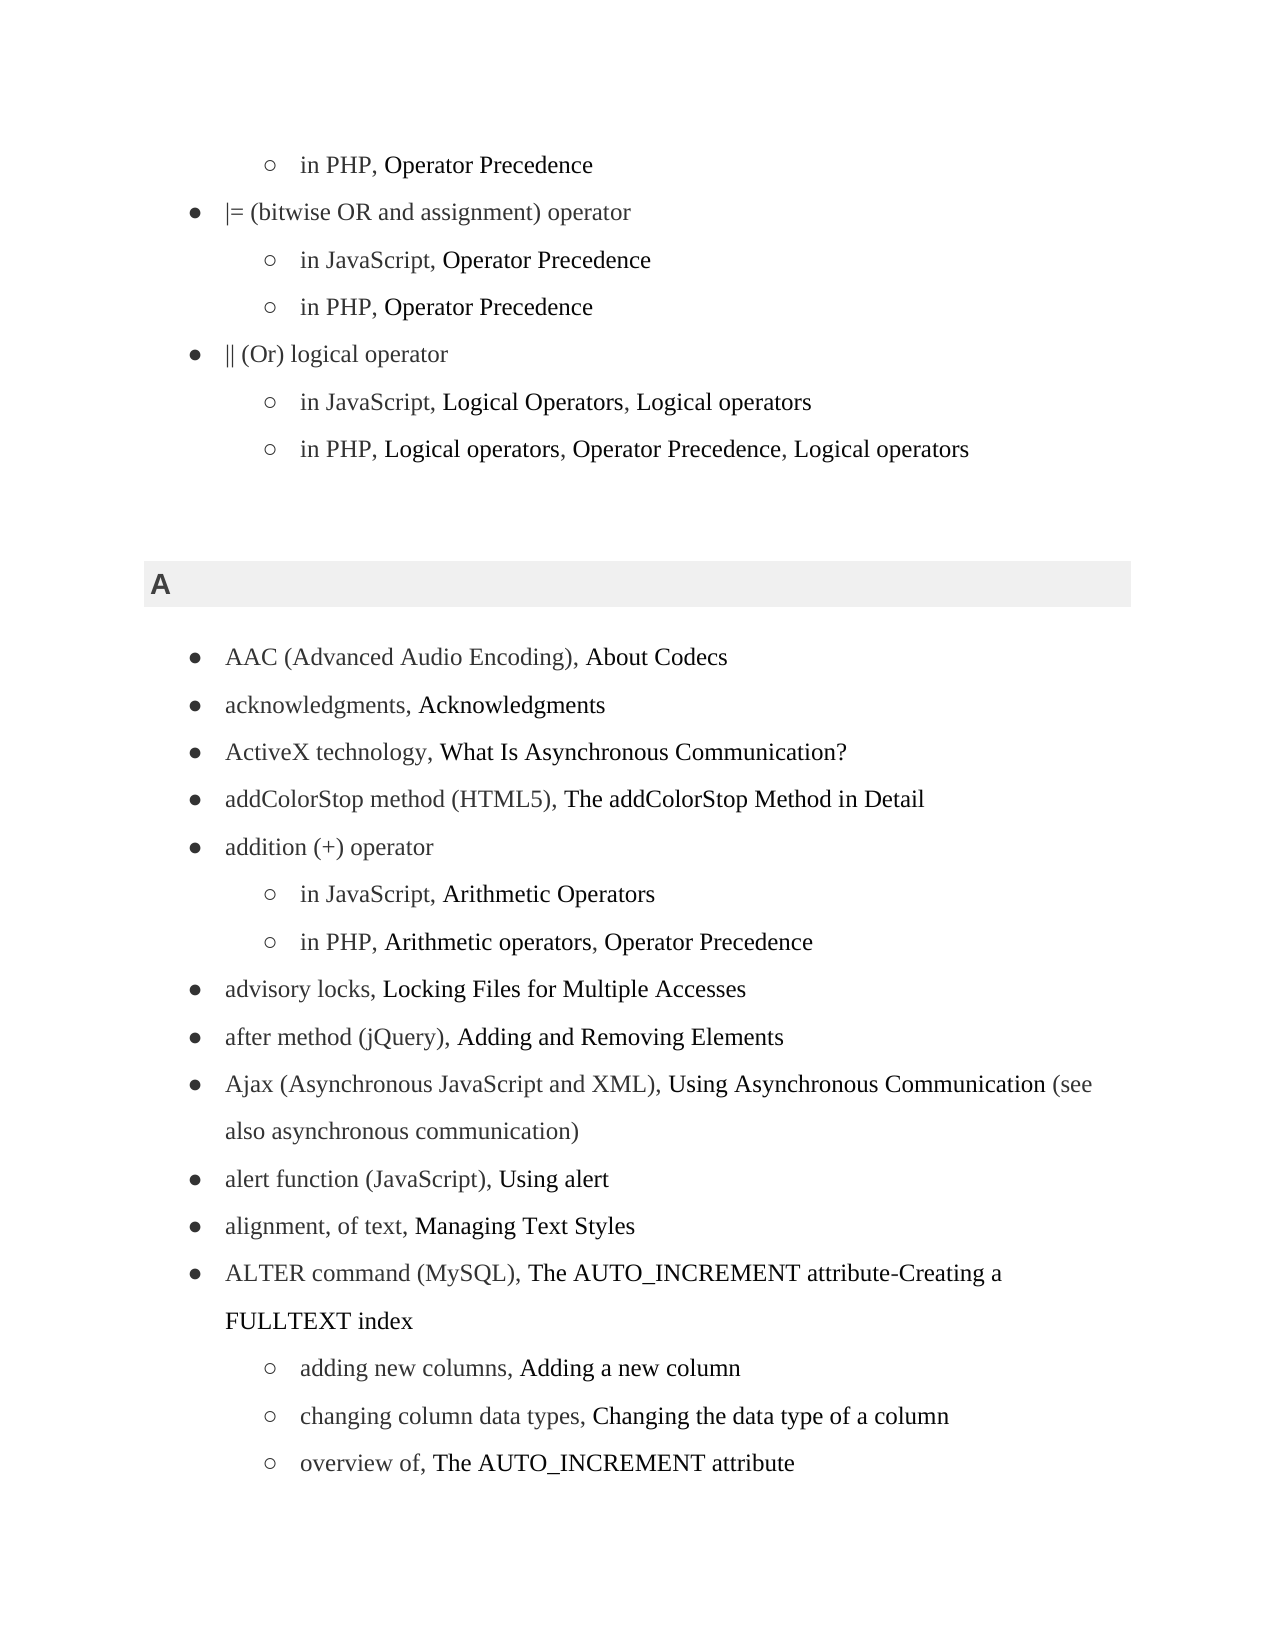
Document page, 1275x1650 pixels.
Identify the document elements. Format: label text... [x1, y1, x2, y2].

list alignment, of text, Managing Text Styles [187, 1211, 1125, 1240]
list advisory locks, Locking Files for Multiple Accesses [187, 974, 1125, 1003]
list |= (bitwise OR and assignment) operator [187, 197, 1125, 226]
list overview of, The AUTO_INCREMENT attribute [262, 1448, 1125, 1477]
subtitle A [144, 561, 1131, 607]
list in PHP, Arithmetic operators, Operator Precedence [262, 927, 1125, 956]
list in PHP, Operator Precedence [262, 292, 1125, 321]
list addColorStop method (HTML5), The addColorStop Method in Detail [187, 784, 1125, 813]
list alert function (JavaScript), Using alert [187, 1164, 1125, 1192]
list AAC (Advanced Audio Encoding), About Codecs [187, 642, 1125, 671]
list in JavaScript, Arithmetic Operators [262, 879, 1125, 908]
list || (Or) logical operator [187, 339, 1125, 368]
list in PHP, Operator Precedence [262, 150, 1125, 179]
list acknowledgments, Acknowledgments [187, 690, 1125, 718]
list in JavaScript, Operator Precedence [262, 245, 1125, 273]
list in JavaScript, Logical Operators, Logical operators [262, 387, 1125, 416]
list in PHP, Logical operators, Operator Precedence, Logical operators [262, 434, 1125, 463]
list addition (+) operator [187, 832, 1125, 861]
list Ajax (Asynchronous JavaScript and XML), Using Asynchronous Communication (see also asynchronous communication) [187, 1069, 1125, 1145]
list changing column data types, Changing the data type of a column [262, 1401, 1125, 1429]
list ALTER command (MySQL), The AUTO_INCREMENT attribute-Creating a FULLTEXT index [187, 1258, 1125, 1335]
list after method (jQuery), Adding and Removing Elements [187, 1022, 1125, 1050]
list adding new columns, Adding a new column [262, 1353, 1125, 1382]
list ActiveX technology, What Is Asynchronous Communication? [187, 737, 1125, 766]
